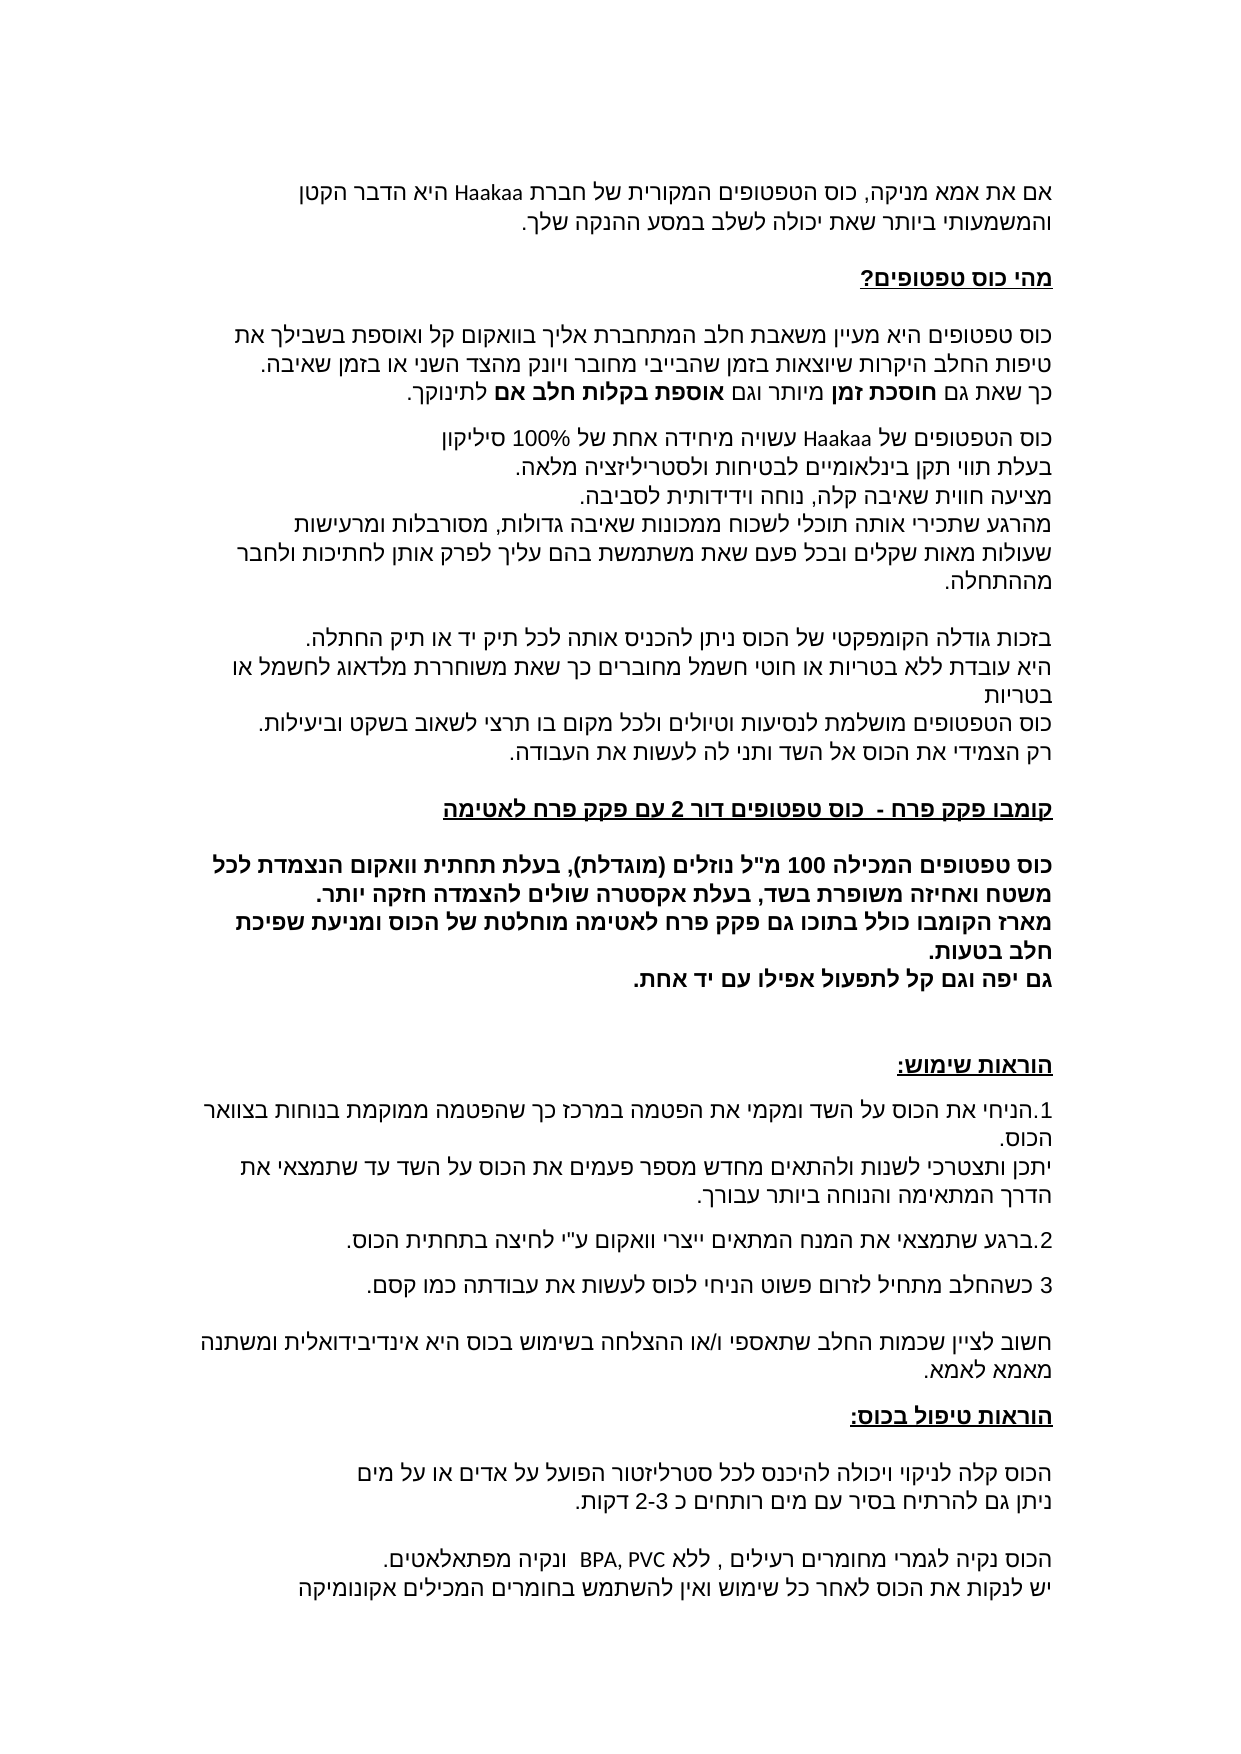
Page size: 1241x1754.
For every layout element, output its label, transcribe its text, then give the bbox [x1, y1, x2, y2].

text 3 כשהחלב מתחיל לזרום פשוט הניחי לכוס לעשות את עבודתה כמו קסם. חשוב לציין שכמות החלב שתאספי ו/או ההצלחה בשימוש בכוס היא אינדיבידואלית ומשתנה מאמא לאמא. [187, 1272, 1053, 1384]
text 2.ברגע שתמצאי את המנח המתאים ייצרי וואקום ע"י לחיצה בתחתית הכוס. [187, 1227, 1053, 1253]
text כוס הטפטופים של Haakaa עשויה מיחידה אחת של 100% סיליקון בעלת תווי תקן בינלאומיים לבטיחות ולסטריליזציה מלאה. מציעה חווית שאיבה קלה, נוחה וידידותית לסביבה. מהרגע שתכירי אותה תוכלי לשכוח ממכונות שאיבה גדולות, מסורבלות ומרעישות שעולות מאות שקלים ובכל פעם שאת משתמשת בהם עליך לפרק אותן לחתיכות ולחבר מההתחלה. בזכות גודלה הקומפקטי של הכוס ניתן להכניס אותה לכל תיק יד או תיק החתלה. היא עובדת ללא בטריות או חוטי חשמל מחוברים כך שאת משוחררת מלדאוג לחשמל או בטריות כוס הטפטופים מושלמת לנסיעות וטיולים ולכל מקום בו תרצי לשאוב בשקט וביעילות. רק הצמידי את הכוס אל השד ותני לה לעשות את העבודה. קומבו פקק פרח - כוס טפטופים דור 2 עם פקק פרח לאטימה כוס טפטופים המכילה 100 מ"ל נוזלים (מוגדלת), בעלת תחתית וואקום הנצמדת לכל משטח ואחיזה משופרת בשד, בעלת אקסטרה שולים להצמדה חזקה יותר. מארז הקומבו כולל בתוכו גם פקק פרח לאטימה מוחלטת של הכוס ומניעת שפיכת חלב בטעות. גם יפה וגם קל לתפעול אפילו עם יד אחת. הוראות שימוש: [187, 424, 1053, 1078]
text אם את אמא מניקה, כוס הטפטופים המקורית של חברת Haakaa היא הדבר הקטן והמשמעותי ביותר שאת יכולה לשלב במסע ההנקה שלך. מהי כוס טפטופים? כוס טפטופים היא מעיין משאבת חלב המתחברת אליך בוואקום קל ואוספת בשבילך את טיפות החלב היקרות שיוצאות בזמן שהבייבי מחובר ויונק מהצד השני או בזמן שאיבה. כך שאת גם חוסכת זמן מיותר וגם אוספת בקלות חלב אם לתינוקך. [187, 150, 1053, 406]
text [187, 1403, 1053, 1601]
text 1.הניחי את הכוס על השד ומקמי את הפטמה במרכז כך שהפטמה ממוקמת בנוחות בצוואר הכוס. יתכן ותצטרכי לשנות ולהתאים מחדש מספר פעמים את הכוס על השד עד שתמצאי את הדרך המתאימה והנוחה ביותר עבורך. [187, 1097, 1053, 1208]
